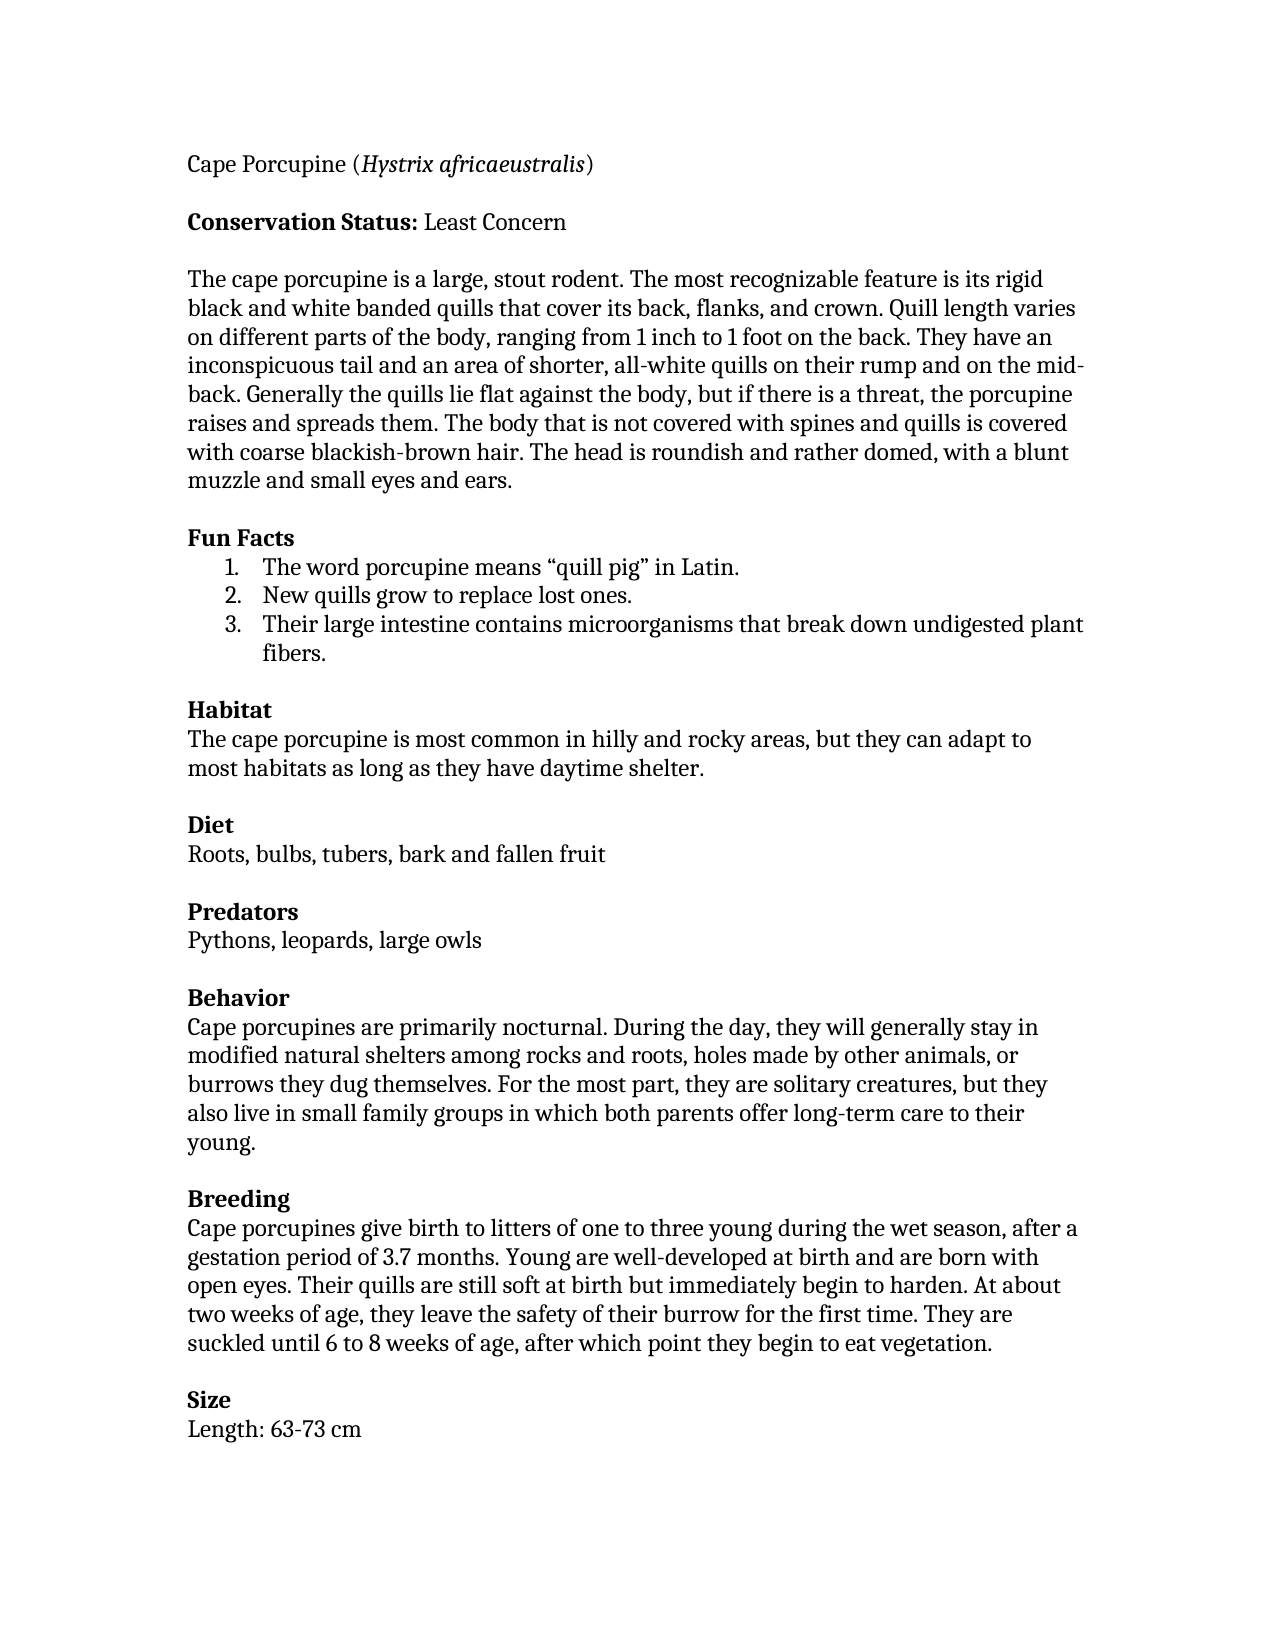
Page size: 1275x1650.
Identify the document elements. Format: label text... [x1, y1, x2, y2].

list New quills grow to replace lost ones. [225, 581, 1087, 610]
text Size [187, 1386, 1087, 1415]
text The cape porcupine is most common in hilly and rocky areas, but they can adapt to most habitats as long as they have daytime shelter. [187, 725, 1087, 782]
text Length: 63-73 cm [187, 1415, 1087, 1444]
text Fun Facts [187, 524, 1087, 552]
text Pythons, leopards, large owls [187, 926, 1087, 955]
text Diet [187, 811, 1087, 840]
list Their large intestine contains microorganisms that break down undigested plant fibers. [225, 610, 1087, 667]
list The word porcupine means “quill pig” in Latin. [225, 552, 1087, 581]
text Cape Porcupine (Hystrix africaeustralis) [187, 150, 1087, 179]
text Cape porcupines give birth to litters of one to three young during the wet season, after a gestation period of 3.7 months. Young are well-developed at birth and are born with open eyes. Their quills are still soft at birth but immediately begin to harden. At about two weeks of age, they leave the safety of their burrow for the first time. They are suckled until 6 to 8 weeks of age, after which point they begin to eat vegetation. [187, 1214, 1087, 1357]
text Behavior [187, 984, 1087, 1012]
text Roots, bulbs, tubers, bark and fallen fruit [187, 840, 1087, 869]
text Cape porcupines are primarily nocturnal. During the day, they will generally stay in modified natural shelters among rocks and roots, holes made by other animals, or burrows they dug themselves. For the most part, they are solitary creatures, but they also live in small family groups in which both parents offer long-term care to their young. [187, 1012, 1087, 1156]
text The cape porcupine is a large, stout rodent. The most recognizable feature is its rigid black and white banded quills that cover its back, flanks, and crown. Quill length varies on different parts of the body, ranging from 1 inch to 1 foot on the back. They have an inconspicuous tail and an area of shorter, all-white quills on their rump and on the mid-back. Generally the quills lie flat against the body, but if there is a threat, the porcupine raises and spreads them. The body that is not covered with spines and quills is covered with coarse blackish-brown hair. The head is roundish and rather domed, with a blunt muzzle and small eyes and ears. [187, 265, 1087, 495]
text Breeding [187, 1185, 1087, 1214]
text Predators [187, 897, 1087, 926]
text Habitat [187, 696, 1087, 725]
text Conservation Status: Least Concern [187, 207, 1087, 236]
